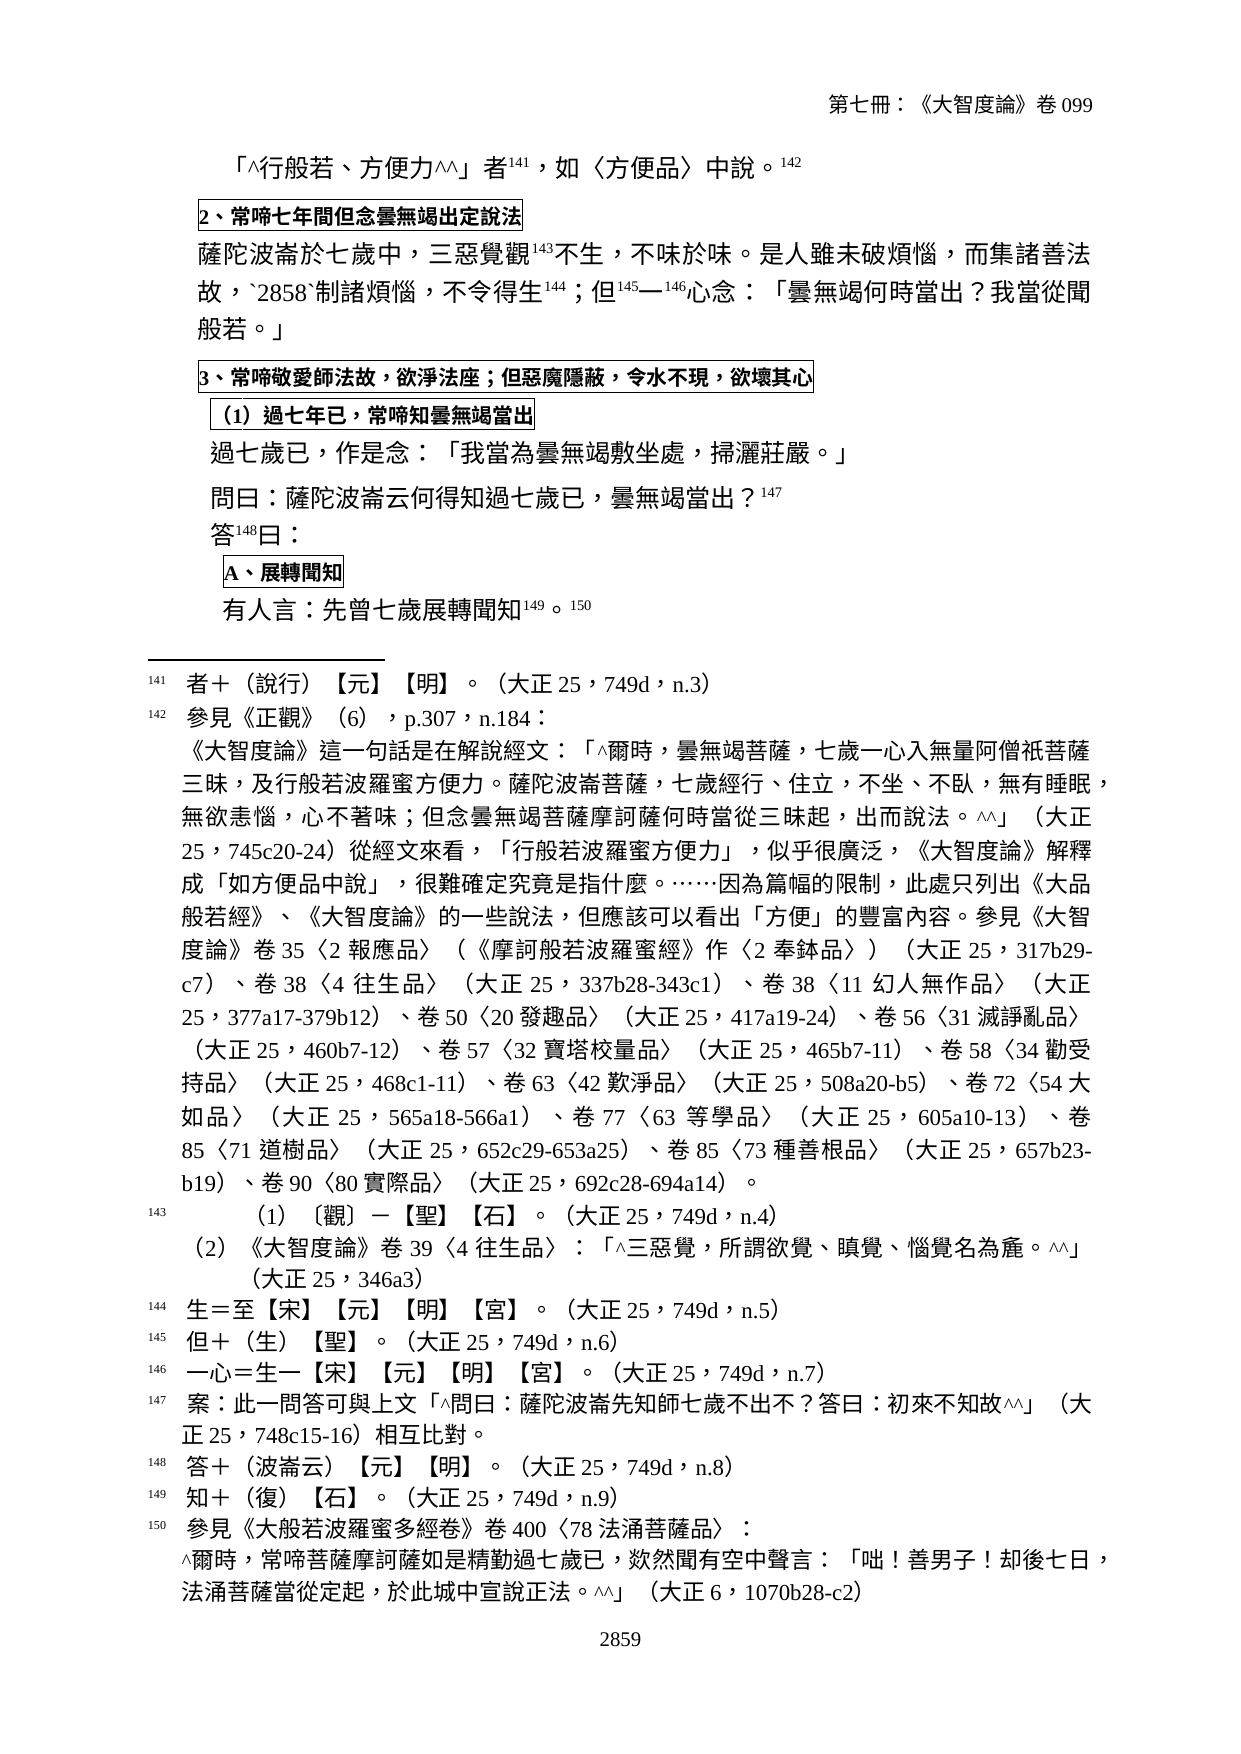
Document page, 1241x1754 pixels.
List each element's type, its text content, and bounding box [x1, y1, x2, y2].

text 薩陀波崙於七歲中，三惡覺觀不生，不味於味。是人雖未破煩惱，而集諸善法故，`2858`制諸煩惱，不令得生；但一心念：「曇無竭何時當出？我當從聞般若。」 [198, 234, 1092, 346]
text A、展轉聞知 [223, 553, 1092, 590]
text 答曰： [210, 515, 1092, 553]
text 3、常啼敬愛師法故，欲淨法座；但惡魔隱蔽，令水不現，欲壞其心 [198, 358, 1092, 395]
text （1）過七年已，常啼知曇無竭當出 [210, 395, 1092, 433]
text 「^行般若、方便力^^」者，如〈方便品〉中說。 [223, 148, 1092, 185]
text 過七歲已，作是念：「我當為曇無竭敷坐處，掃灑莊嚴。」 [210, 433, 1092, 470]
text 2、常啼七年間但念曇無竭出定說法 [198, 196, 1092, 234]
text 問曰：薩陀波崙云何得知過七歲已，曇無竭當出？ [210, 478, 1092, 515]
text 有人言：先曾七歲展轉聞知。 [223, 590, 1092, 628]
